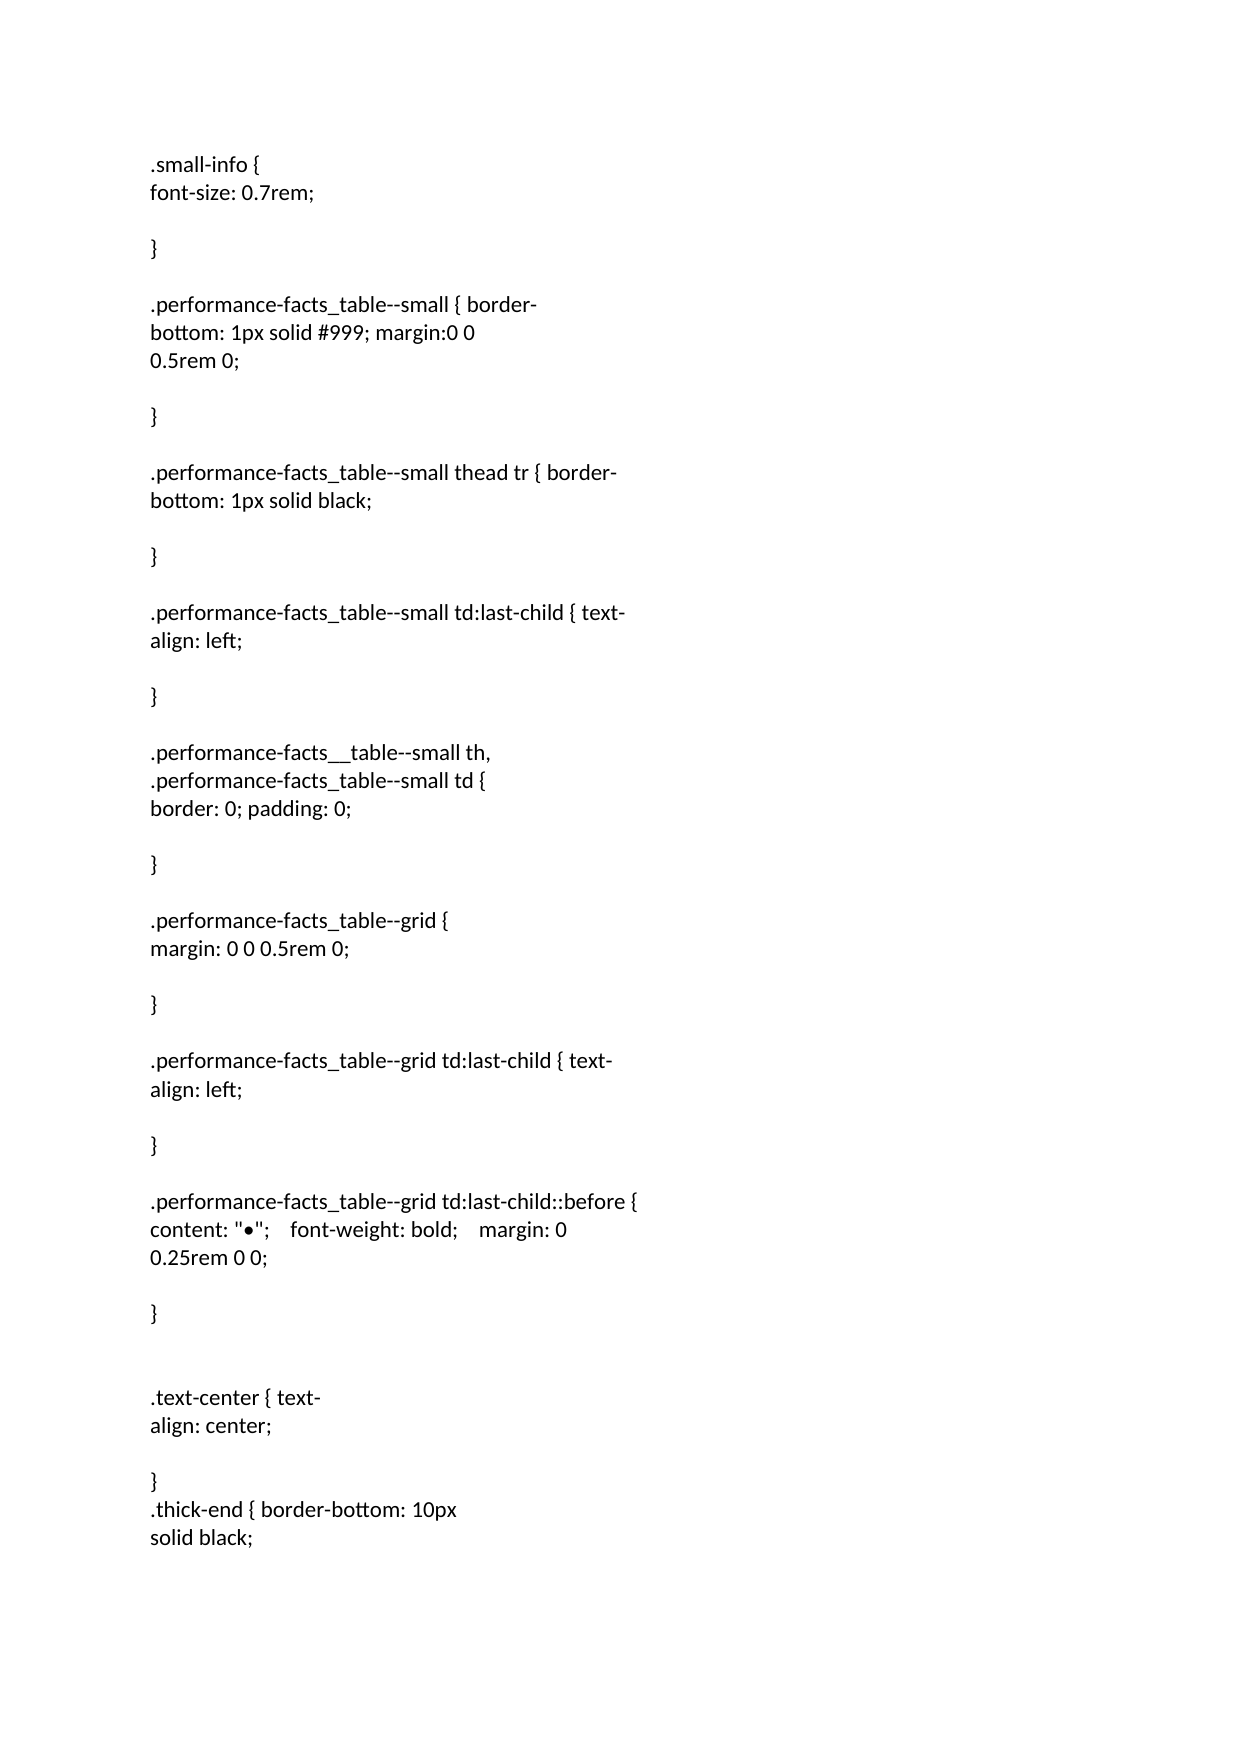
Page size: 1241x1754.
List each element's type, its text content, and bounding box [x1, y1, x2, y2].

text .thick-end { border-bottom: 10px [150, 1495, 1090, 1523]
text .text-center { text- [150, 1383, 1090, 1411]
text 0.5rem 0; [150, 346, 1090, 374]
text } [150, 1131, 1090, 1159]
text } [150, 542, 1090, 570]
text 0.25rem 0 0; [150, 1243, 1090, 1271]
text } [150, 991, 1090, 1019]
text align: center; [150, 1411, 1090, 1439]
text align: left; [150, 1075, 1090, 1103]
text } [150, 1299, 1090, 1327]
text .performance-facts_table--small thead tr { border- [150, 458, 1090, 486]
text } [150, 234, 1090, 262]
text .small-info { [150, 150, 1090, 178]
text .performance-facts_table--small td:last-child { text- [150, 598, 1090, 626]
text margin: 0 0 0.5rem 0; [150, 934, 1090, 963]
text } [150, 402, 1090, 430]
text font-size: 0.7rem; [150, 178, 1090, 206]
text } [150, 682, 1090, 710]
text .performance-facts_table--grid td:last-child::before { [150, 1187, 1090, 1215]
text } [150, 1467, 1090, 1495]
text .performance-facts_table--grid td:last-child { text- [150, 1047, 1090, 1075]
text bottom: 1px solid black; [150, 486, 1090, 514]
text } [150, 851, 1090, 878]
text border: 0; padding: 0; [150, 794, 1090, 822]
text align: left; [150, 626, 1090, 654]
text .performance-facts__table--small th, [150, 738, 1090, 766]
text content: "•"; font-weight: bold; margin: 0 [150, 1215, 1090, 1243]
text solid black; [150, 1523, 1090, 1551]
text .performance-facts_table--small { border- [150, 290, 1090, 318]
text bottom: 1px solid #999; margin:0 0 [150, 318, 1090, 346]
text .performance-facts_table--small td { [150, 766, 1090, 794]
text .performance-facts_table--grid { [150, 907, 1090, 934]
